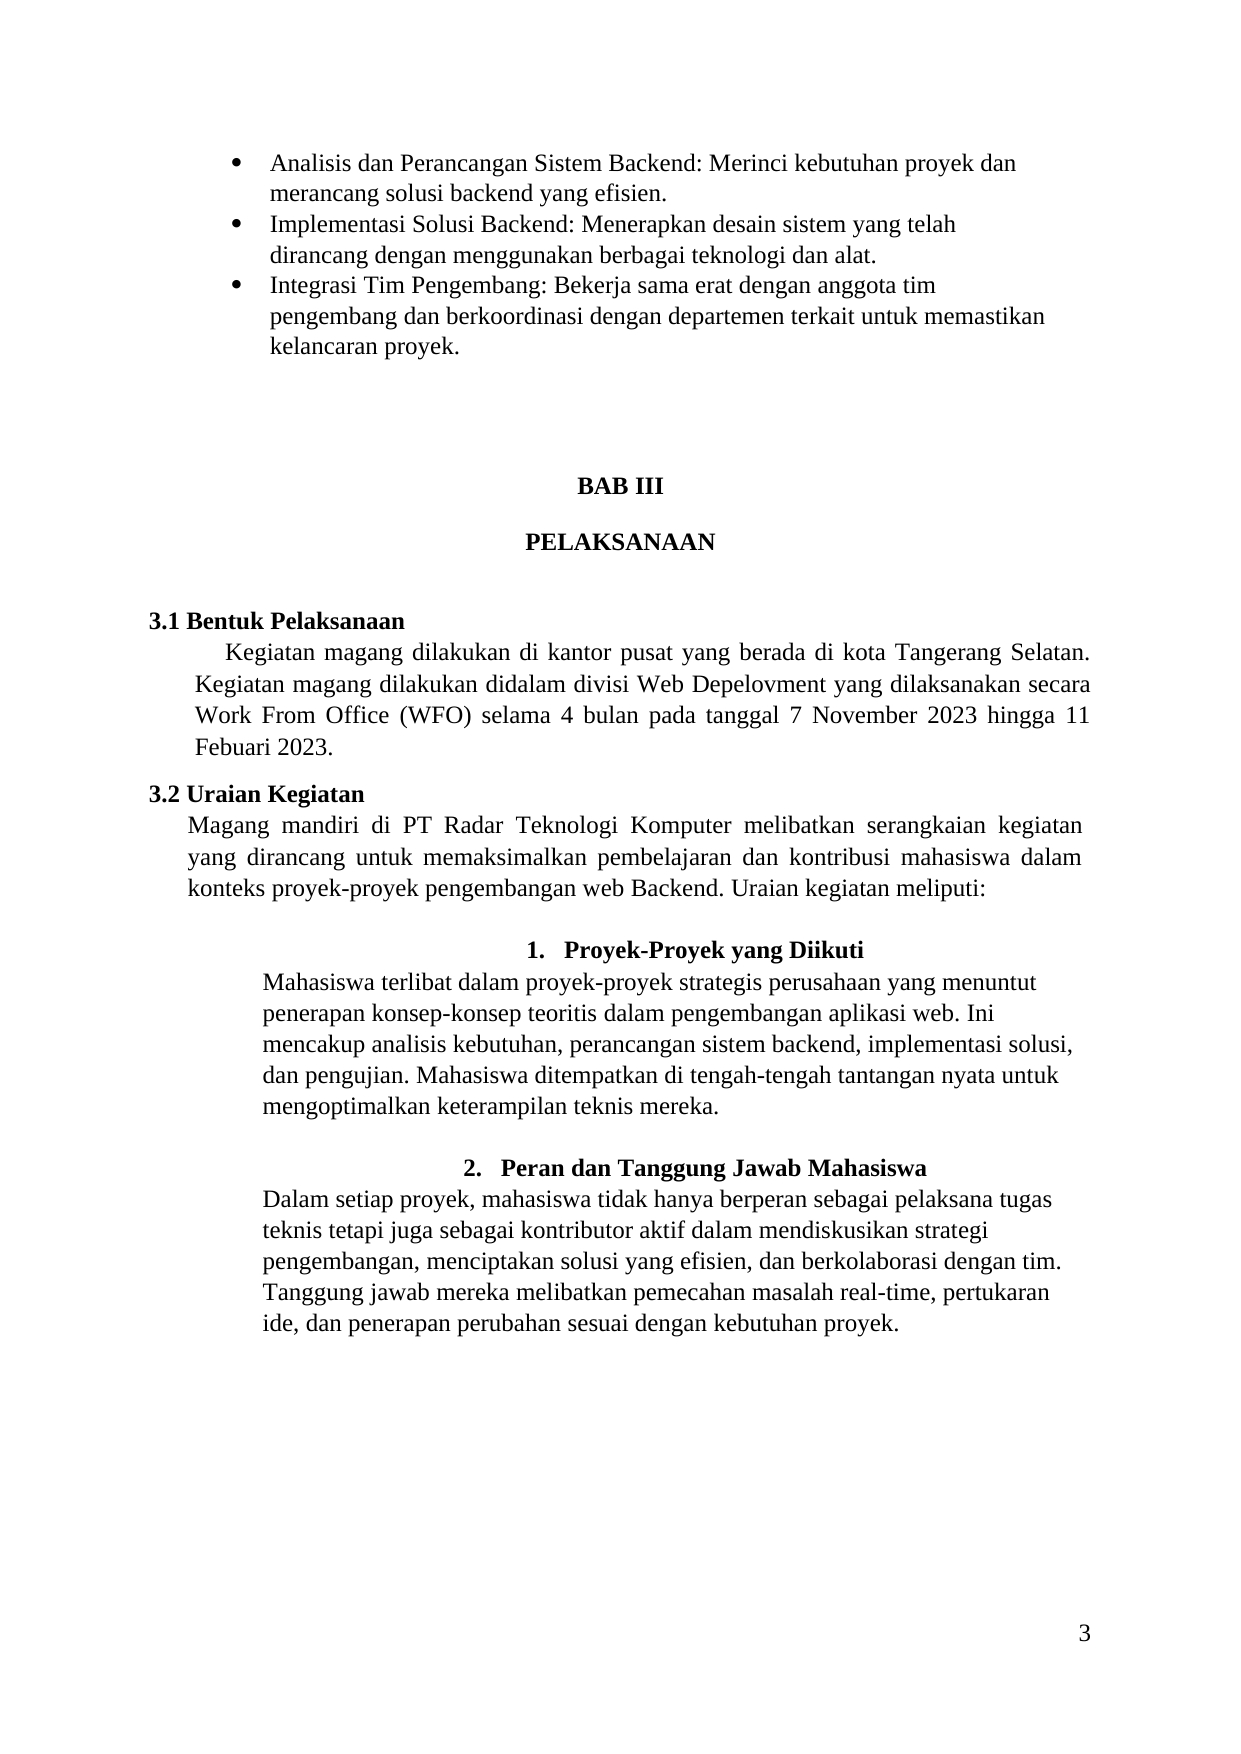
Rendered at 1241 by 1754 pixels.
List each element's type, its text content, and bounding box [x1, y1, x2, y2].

list Integrasi Tim Pengembang: Bekerja sama erat dengan anggota tim pengembang dan berkoordinasi dengan departemen terkait untuk memastikan kelancaran proyek. [232, 271, 1069, 360]
text Dalam setiap proyek, mahasiswa tidak hanya berperan sebagai pelaksana tugas teknis tetapi juga sebagai kontributor aktif dalam mendiskusikan strategi pengembangan, menciptakan solusi yang efisien, dan berkolaborasi dengan tim. [262, 1184, 1062, 1275]
text Tanggung jawab mereka melibatkan pemecahan masalah real-time, pertukaran ide, dan penerapan perubahan sesuai dengan kebutuhan proyek. [262, 1277, 1092, 1337]
text Magang mandiri di PT Radar Teknologi Komputer melibatkan serangkaian kegiatan yang dirancang untuk memaksimalkan pembelajaran dan kontribusi mahasiswa dalam konteks proyek-proyek pengembangan web Backend. Uraian kegiatan meliputi: [187, 811, 1083, 901]
text Kegiatan magang dilakukan di kantor pusat yang berada di kota Tangerang Selatan. Kegiatan magang dilakukan didalam divisi Web Depelovment yang dilaksanakan secara Work From Office (WFO) selama 4 bulan pada tanggal 7 November 2023 hingga 11 Febuari 2023. [194, 637, 1092, 761]
subtitle Proyek-Proyek yang Diikuti [225, 935, 1165, 964]
text mencakup analisis kebutuhan, perancangan sistem backend, implementasi solusi, dan pengujian. Mahasiswa ditempatkan di tengah-tengah tantangan nyata untuk mengoptimalkan keterampilan teknis mereka. [262, 1029, 1075, 1119]
subtitle PELAKSANAAN [234, 527, 1006, 556]
text Mahasiswa terlibat dalam proyek-proyek strategis perusahaan yang menuntut penerapan konsep-konsep teoritis dalam pengembangan aplikasi web. Ini [262, 967, 1038, 1026]
subtitle BAB III [234, 471, 1007, 500]
subtitle Uraian Kegiatan [148, 779, 1165, 808]
list Implementasi Solusi Backend: Menerapkan desain sistem yang telah dirancang dengan menggunakan berbagai teknologi dan alat. [232, 209, 1061, 268]
list Analisis dan Perancangan Sistem Backend: Merinci kebutuhan proyek dan merancang solusi backend yang efisien. [232, 148, 1017, 207]
subtitle Bentuk Pelaksanaan [148, 606, 1165, 635]
subtitle Peran dan Tanggung Jawab Mahasiswa [225, 1153, 1165, 1182]
